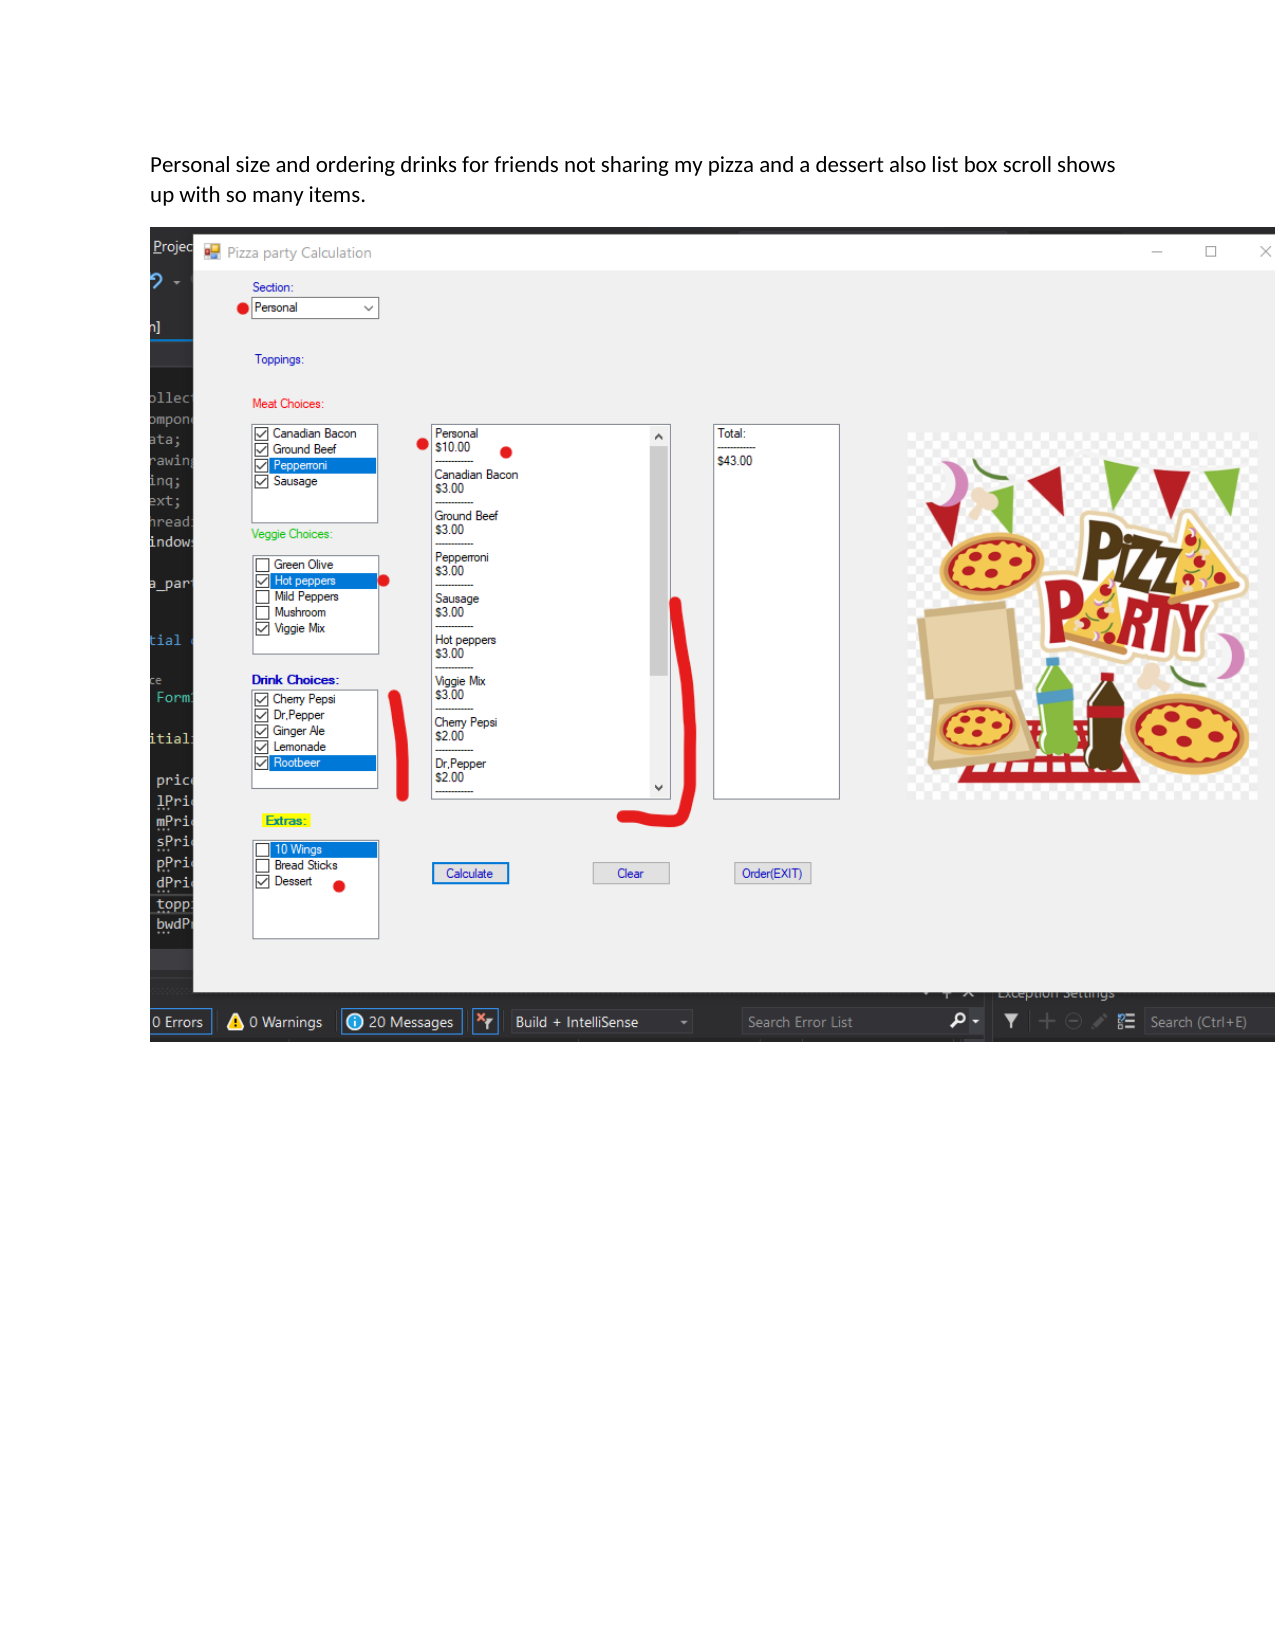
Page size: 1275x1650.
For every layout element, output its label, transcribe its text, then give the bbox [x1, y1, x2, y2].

picture [150, 227, 1275, 1042]
text Personal size and ordering drinks for friends not sharing my pizza and a dessert also list box scroll shows up with so many items. [150, 150, 1125, 208]
